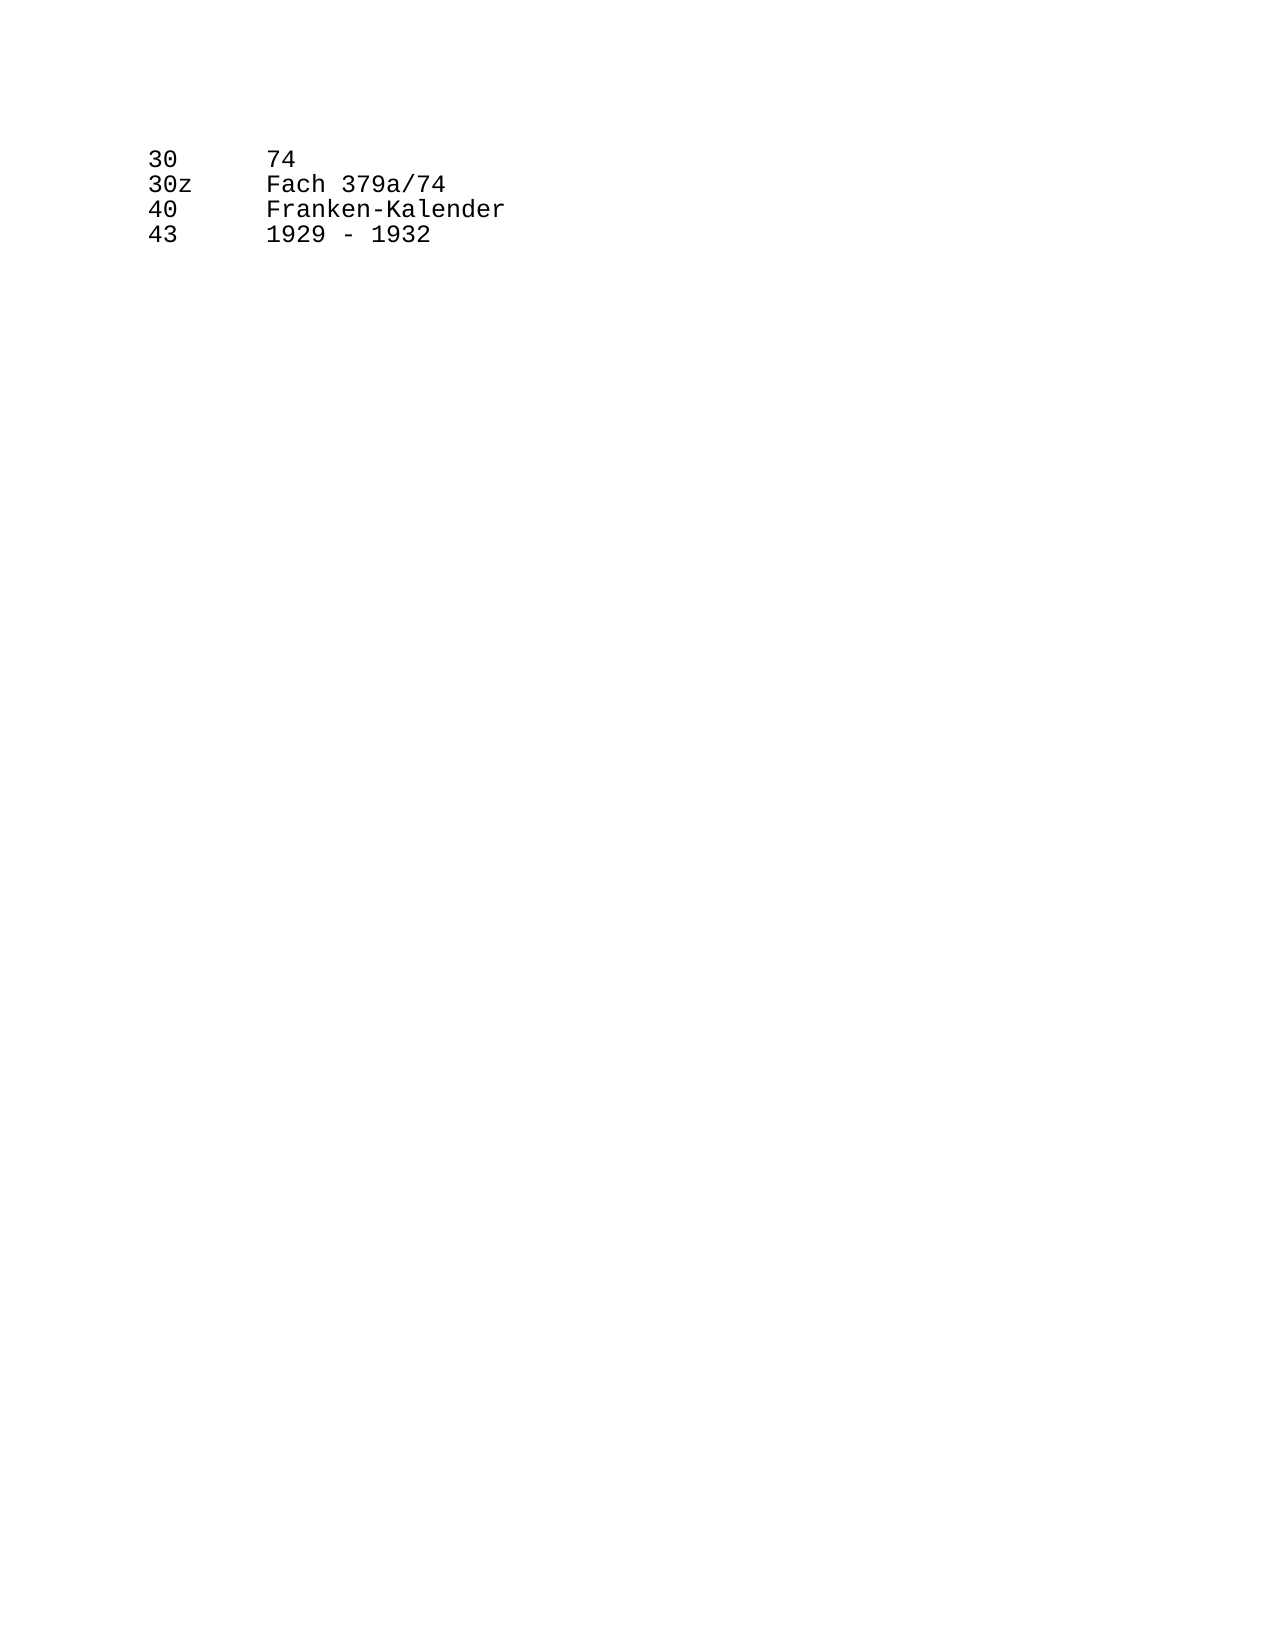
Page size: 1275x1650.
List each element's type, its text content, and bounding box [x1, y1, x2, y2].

text 30z Fach 379a/74 [148, 173, 1127, 198]
text 30 74 [148, 148, 1127, 173]
text 40 t[Franken-Kalender]t [148, 198, 1127, 223]
text 43 1929 - 1932 [148, 223, 1127, 248]
